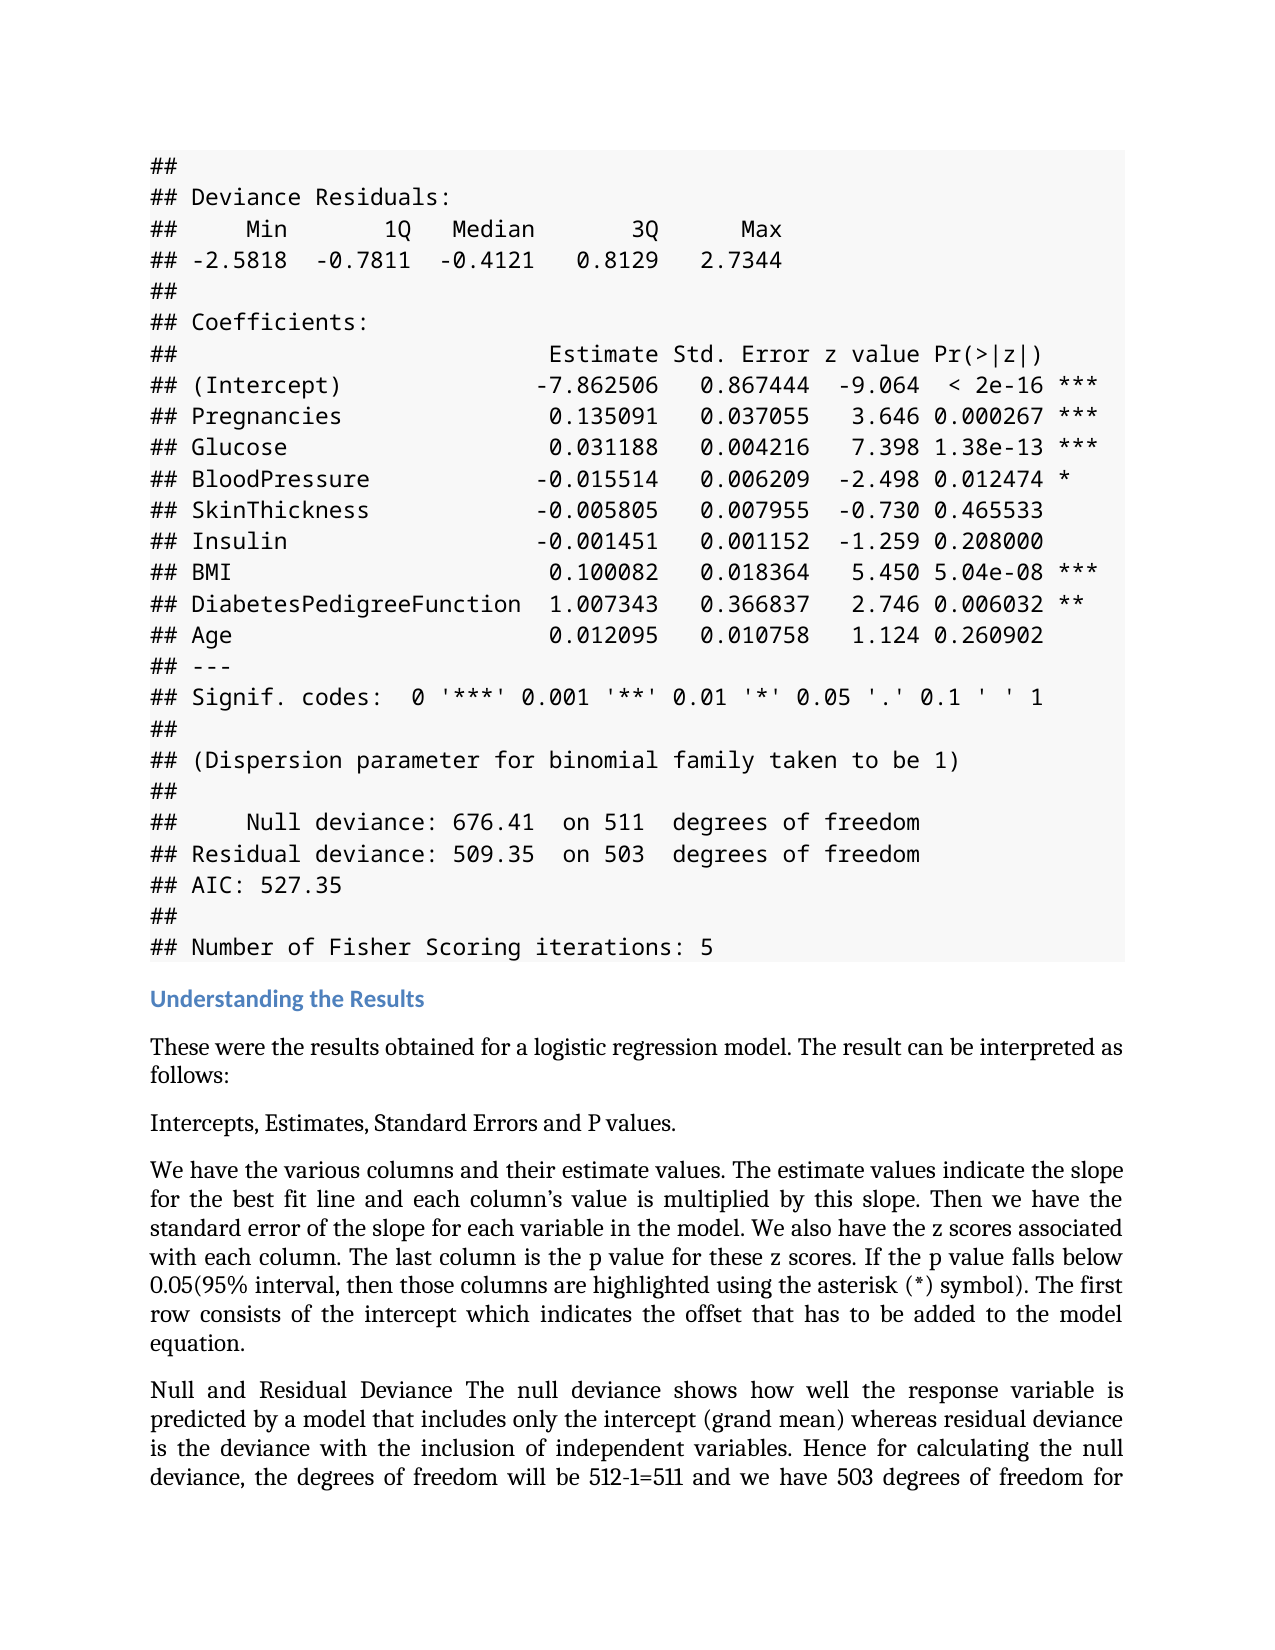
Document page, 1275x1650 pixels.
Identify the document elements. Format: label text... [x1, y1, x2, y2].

subtitle Understanding the Results [150, 983, 1125, 1014]
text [150, 1376, 1125, 1491]
text Intercepts, Estimates, Standard Errors and P values. [150, 1109, 1125, 1138]
text We have the various columns and their estimate values. The estimate values indicate the slope for the best fit line and each column’s value is multiplied by this slope. Then we have the standard error of the slope for each variable in the model. We also have the z scores associated with each column. The last column is the p value for these z scores. If the p value falls below 0.05(95% interval, then those columns are highlighted using the asterisk (*) symbol). The first row consists of the intercept which indicates the offset that has to be added to the model equation. [150, 1156, 1125, 1358]
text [150, 150, 1125, 962]
text These were the results obtained for a logistic regression model. The result can be interpreted as follows: [150, 1033, 1125, 1090]
